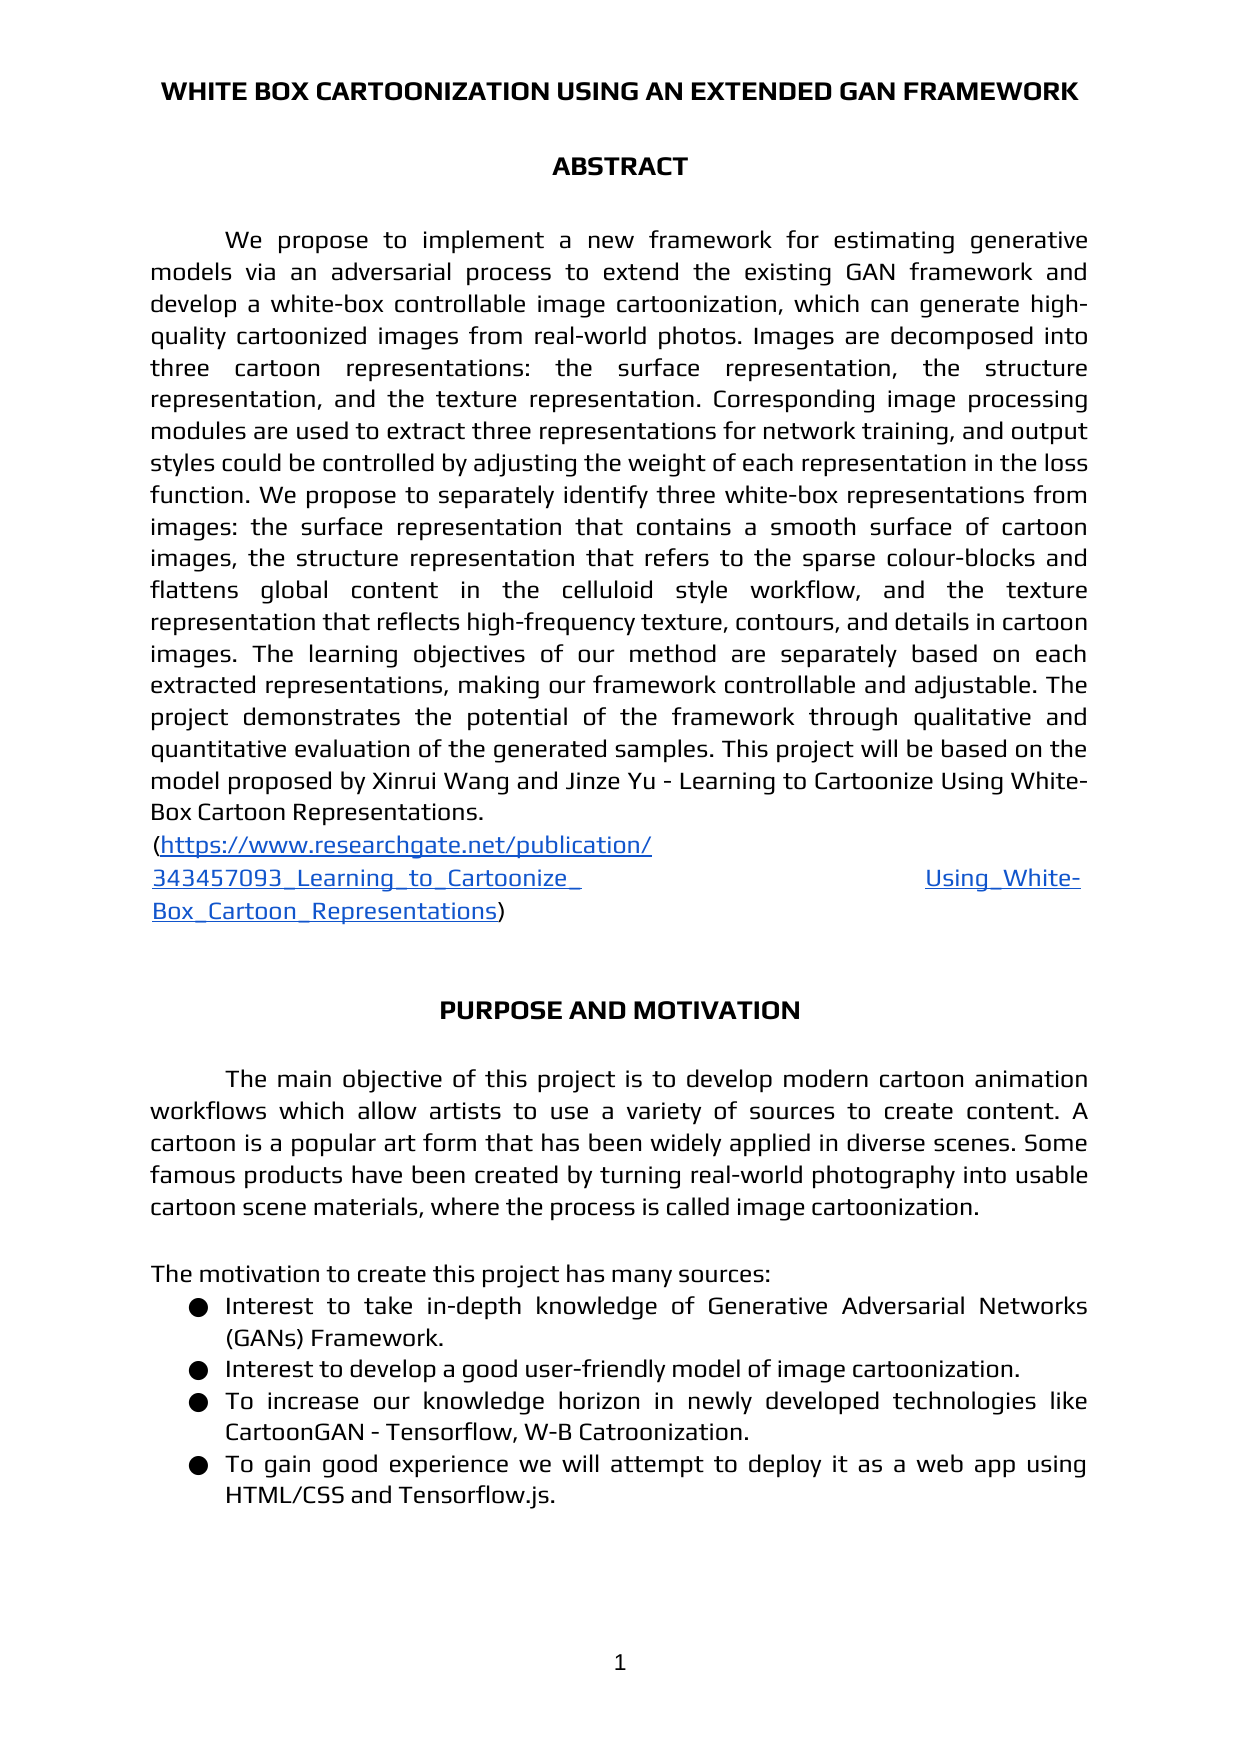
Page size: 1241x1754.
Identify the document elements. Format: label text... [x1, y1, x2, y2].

list To gain good experience we will attempt to deploy it as a web app using HTML/CSS and Tensorflow.js. [187, 1449, 1089, 1509]
text The main objective of this project is to develop modern cartoon animation workflows which allow artists to use a variety of sources to create content. A cartoon is a popular art form that has been widely applied in diverse scenes. Some famous products have been created by turning real-world photography into usable cartoon scene materials, where the process is called image cartoonization. [150, 1064, 1090, 1221]
list To increase our knowledge horizon in newly developed technologies like CartoonGAN - Tensorflow, W-B Catroonization. [187, 1386, 1089, 1446]
text We propose to implement a new framework for estimating generative models via an adversarial process to extend the existing GAN framework and develop a white-box controllable image cartoonization, which can generate high-quality cartoonized images from real-world photos. Images are decomposed into three cartoon representations: the surface representation, the structure representation, and the texture representation. Corresponding image processing modules are used to extract three representations for network training, and output styles could be controlled by adjusting the weight of each representation in the loss function. We propose to separately identify three white-box representations from images: the surface representation that contains a smooth surface of cartoon images, the structure representation that refers to the sparse colour-blocks and flattens global content in the celluloid style workflow, and the texture representation that reflects high-frequency texture, contours, and details in cartoon images. The learning objectives of our method are separately based on each extracted representations, making our framework controllable and adjustable. The project demonstrates the potential of the framework through qualitative and quantitative evaluation of the generated samples. This project will be based on the model proposed by Xinrui Wang and Jinze Yu - Learning to Cartoonize Using White-Box Cartoon Representations. [150, 226, 1089, 826]
text (https://www.researchgate.net/publication/343457093_Learning_to_Cartoonize_ Using_White-Box_Cartoon_Representations) [152, 830, 1080, 925]
list Interest to develop a good user-friendly model of image cartoonization. [187, 1354, 1089, 1383]
text ABSTRACT [150, 150, 1090, 181]
list Interest to take in-depth knowledge of Generative Adversarial Networks (GANs) Framework. [187, 1291, 1089, 1352]
text PURPOSE AND MOTIVATION [150, 994, 1090, 1025]
text The motivation to create this project has many sources: [150, 1259, 1090, 1288]
